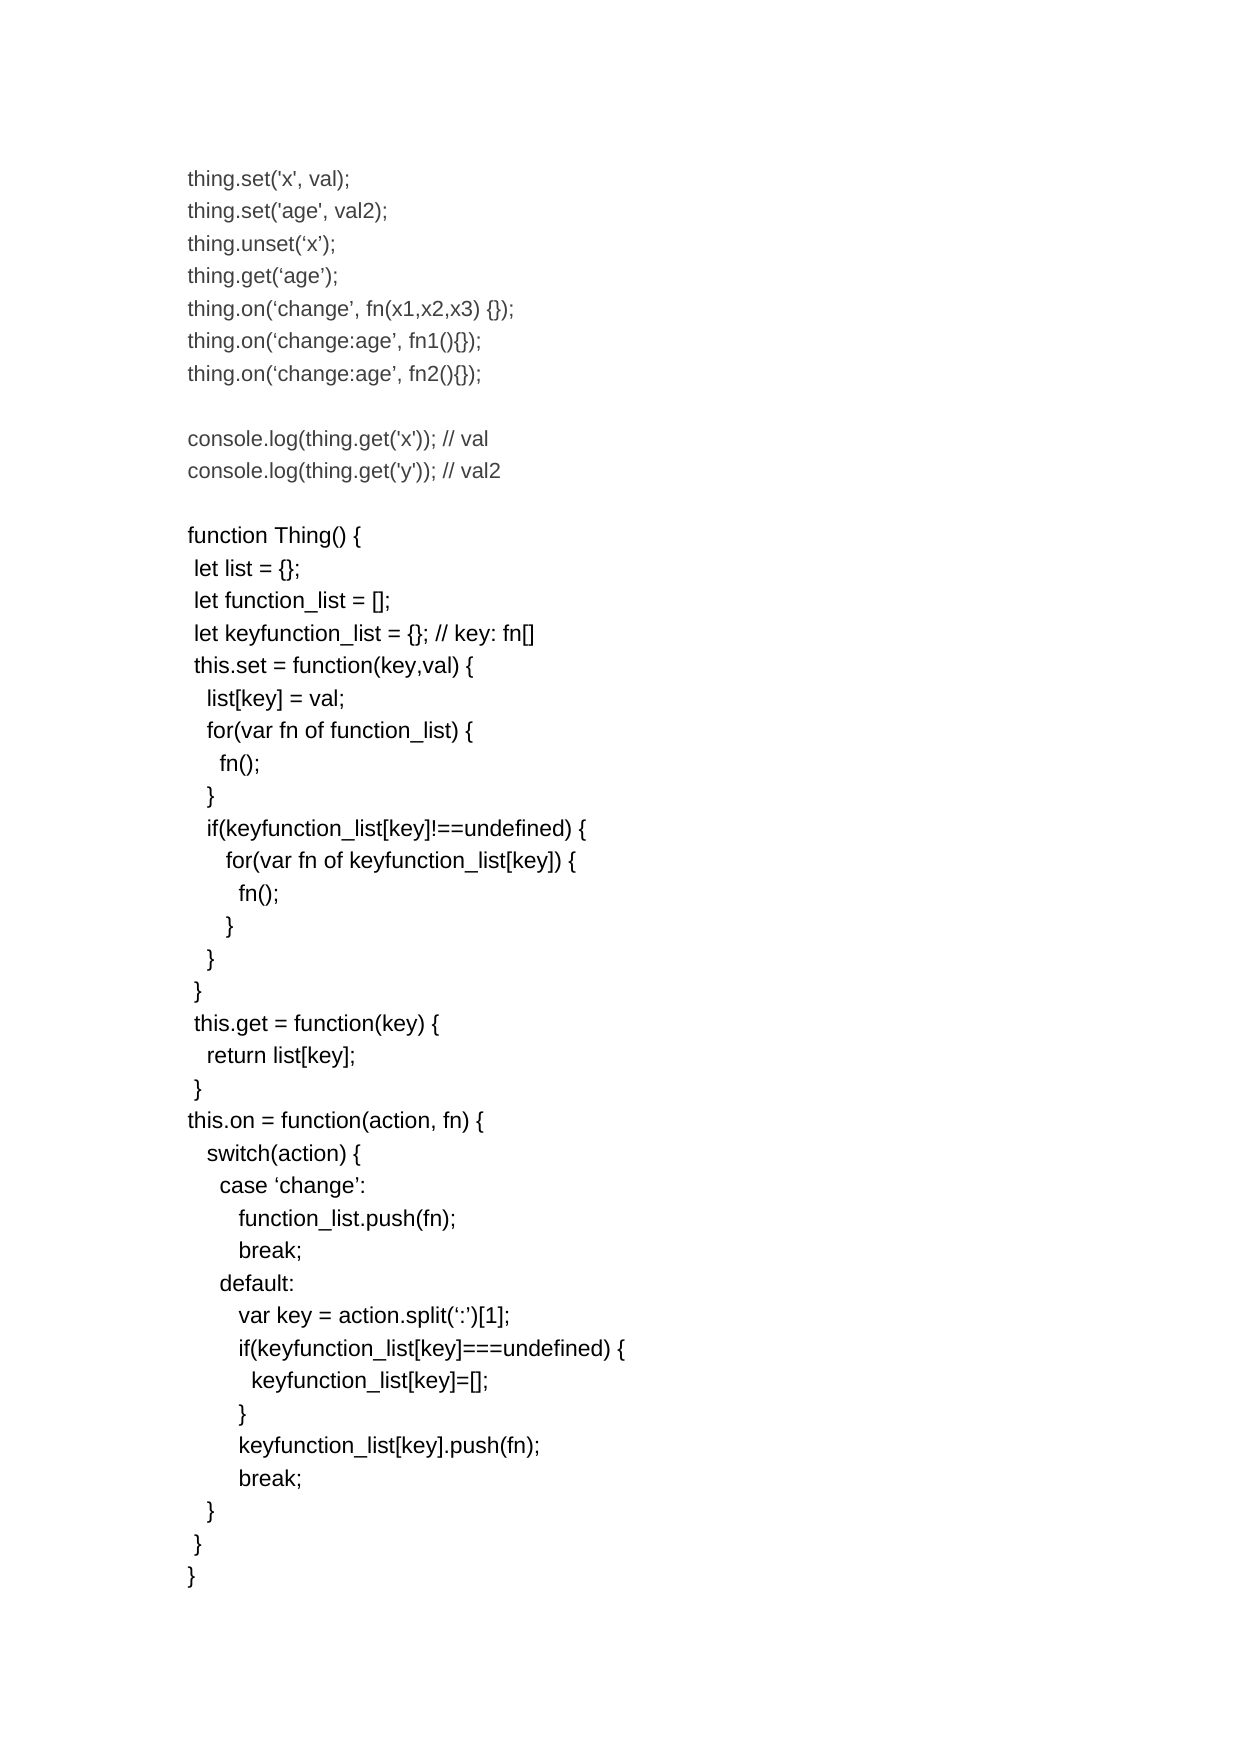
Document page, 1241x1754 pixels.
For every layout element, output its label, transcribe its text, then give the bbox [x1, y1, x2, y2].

text thing.set('age', val2); [187, 194, 1053, 227]
text list[key] = val; [187, 682, 1053, 714]
text let function_list = []; [187, 584, 1053, 617]
text fn(); [187, 877, 1053, 909]
text break; [187, 1462, 1053, 1494]
text } [187, 909, 1053, 942]
text } [187, 1559, 1053, 1592]
text return list[key]; [187, 1039, 1053, 1072]
text thing.get(‘age’); [187, 259, 1053, 292]
text } [187, 974, 1053, 1007]
text } [187, 1397, 1053, 1429]
text thing.on(‘change’, fn(x1,x2,x3) {}); [187, 292, 1053, 324]
text fn(); [187, 747, 1053, 779]
text case ‘change’: [187, 1169, 1053, 1202]
text console.log(thing.get('y')); // val2 [187, 454, 1053, 487]
text if(keyfunction_list[key]!==undefined) { [187, 812, 1053, 844]
text for(var fn of function_list) { [187, 714, 1053, 747]
text function Thing() { [187, 519, 1053, 552]
text let keyfunction_list = {}; // key: fn[] [187, 617, 1053, 649]
text thing.unset(‘x’); [187, 227, 1053, 259]
text thing.on(‘change:age’, fn2(){}); [187, 357, 1053, 389]
text default: [187, 1267, 1053, 1299]
text } [187, 779, 1053, 812]
text for(var fn of keyfunction_list[key]) { [187, 844, 1053, 877]
text thing.set('x', val); [187, 162, 1053, 194]
text console.log(thing.get('x')); // val [187, 422, 1053, 454]
text thing.on(‘change:age’, fn1(){}); [187, 324, 1053, 357]
text this.set = function(key,val) { [187, 649, 1053, 682]
text keyfunction_list[key]=[]; [187, 1364, 1053, 1397]
text break; [187, 1234, 1053, 1267]
text let list = {}; [187, 552, 1053, 584]
text this.on = function(action, fn) { [187, 1104, 1053, 1137]
text this.get = function(key) { [187, 1007, 1053, 1039]
text var key = action.split(‘:’)[1]; [187, 1299, 1053, 1332]
text } [187, 1072, 1053, 1104]
text keyfunction_list[key].push(fn); [187, 1429, 1053, 1462]
text } [187, 1494, 1053, 1527]
text switch(action) { [187, 1137, 1053, 1169]
text } [187, 1527, 1053, 1559]
text function_list.push(fn); [187, 1202, 1053, 1234]
text } [187, 942, 1053, 974]
text if(keyfunction_list[key]===undefined) { [187, 1332, 1053, 1364]
